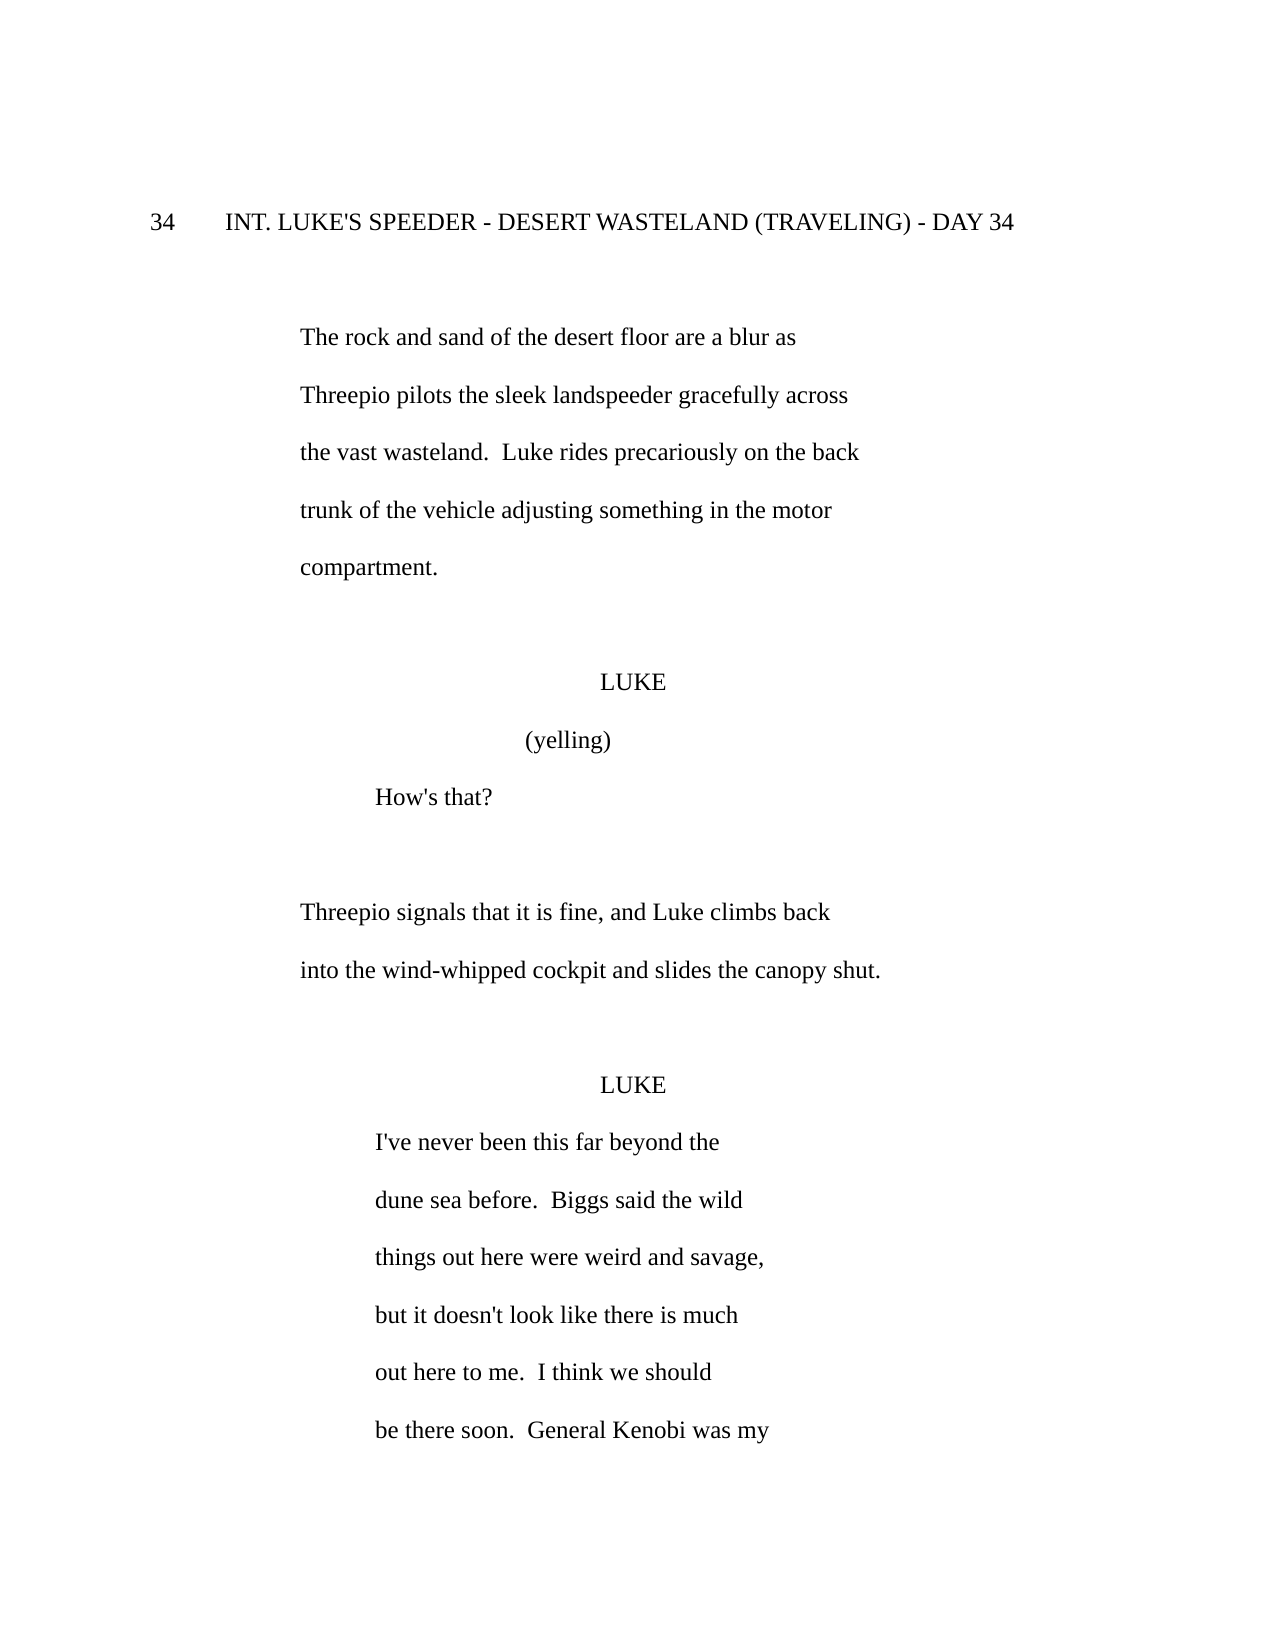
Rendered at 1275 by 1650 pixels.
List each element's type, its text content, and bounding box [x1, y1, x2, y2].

text Threepio pilots the sleek landspeeder gracefully across [150, 380, 1125, 409]
text (yelling) [150, 725, 1125, 754]
text compartment. [150, 552, 1125, 581]
text but it doesn't look like there is much [150, 1300, 1125, 1329]
text How's that? [150, 782, 1125, 811]
text out here to me. I think we should [150, 1357, 1125, 1386]
text LUKE [150, 667, 1125, 696]
text The rock and sand of the desert floor are a blur as [150, 322, 1125, 351]
text the vast wasteland. Luke rides precariously on the back [150, 437, 1125, 466]
text Threepio signals that it is fine, and Luke climbs back [150, 897, 1125, 926]
text things out here were weird and savage, [150, 1242, 1125, 1271]
text into the wind-whipped cockpit and slides the canopy shut. [150, 955, 1125, 984]
text 34 INT. LUKE'S SPEEDER - DESERT WASTELAND (TRAVELING) - DAY 34 [150, 207, 1125, 236]
text LUKE [150, 1070, 1125, 1099]
text be there soon. General Kenobi was my [150, 1415, 1125, 1444]
text trunk of the vehicle adjusting something in the motor [150, 495, 1125, 524]
text dune sea before. Biggs said the wild [150, 1185, 1125, 1214]
text I've never been this far beyond the [150, 1127, 1125, 1156]
